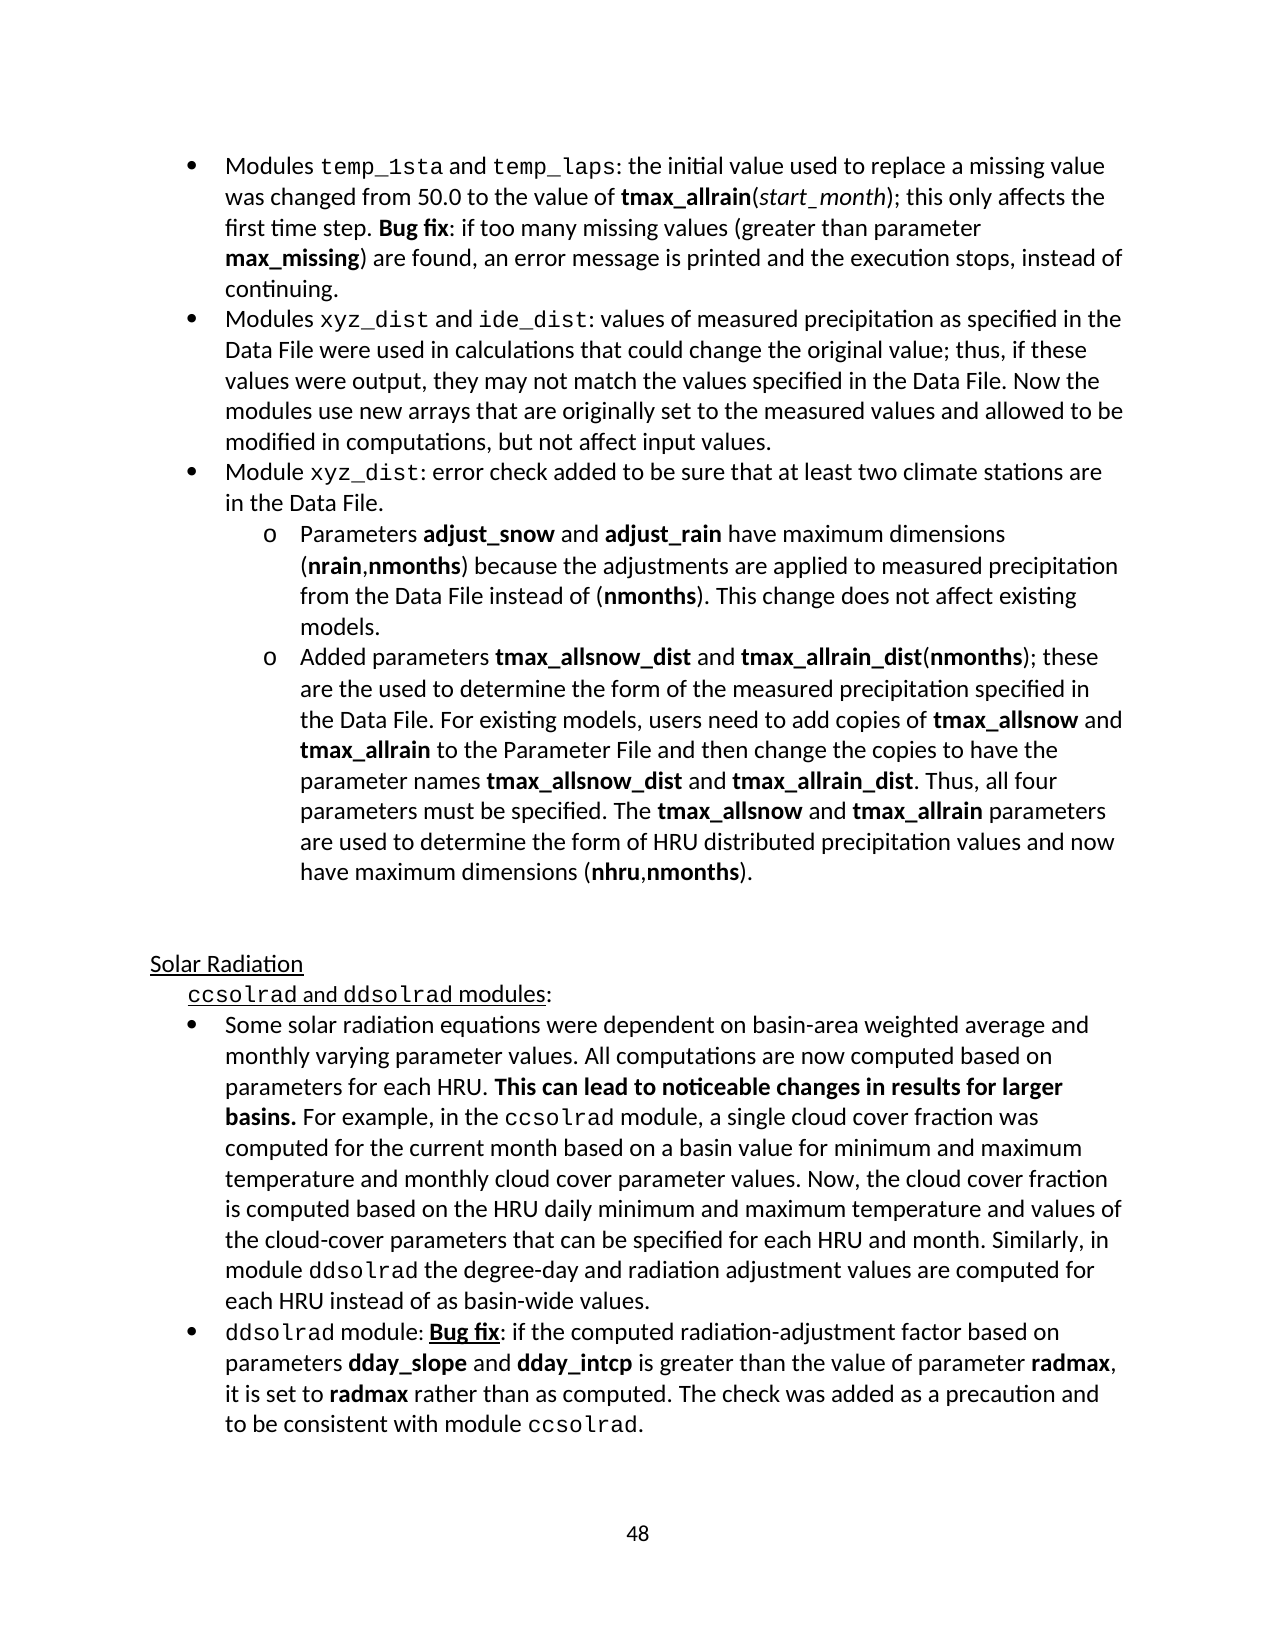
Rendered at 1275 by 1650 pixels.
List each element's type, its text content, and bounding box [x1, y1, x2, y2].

list Modules xyz_dist and ide_dist: values of measured precipitation as specified in the Data File were used in calculations that could change the original value; thus, if these values were output, they may not match the values specified in the Data File. Now the modules use new arrays that are originally set to the measured values and allowed to be modified in computations, but not affect input values. [187, 303, 1125, 456]
list Some solar radiation equations were dependent on basin-area weighted average and monthly varying parameter values. All computations are now computed based on parameters for each HRU. This can lead to noticeable changes in results for larger basins. For example, in the ccsolrad module, a single cloud cover fraction was computed for the current month based on a basin value for minimum and maximum temperature and monthly cloud cover parameter values. Now, the cloud cover fraction is computed based on the HRU daily minimum and maximum temperature and values of the cloud-cover parameters that can be specified for each HRU and month. Similarly, in module ddsolrad the degree-day and radiation adjustment values are computed for each HRU instead of as basin-wide values. [187, 1009, 1125, 1316]
list Module xyz_dist: error check added to be sure that at least two climate stations are in the Data File. [187, 456, 1125, 518]
list Parameters adjust_snow and adjust_rain have maximum dimensions (nrain,nmonths) because the adjustments are applied to measured precipitation from the Data File instead of (nmonths). This change does not affect existing models. [262, 518, 1125, 641]
list ddsolrad module: Bug fix: if the computed radiation-adjustment factor based on parameters dday_slope and dday_intcp is greater than the value of parameter radmax, it is set to radmax rather than as computed. The check was added as a precaution and to be consistent with module ccsolrad. [187, 1316, 1125, 1439]
list Modules temp_1sta and temp_laps: the initial value used to replace a missing value was changed from 50.0 to the value of tmax_allrain(start_month); this only affects the first time step. Bug fix: if too many missing values (greater than parameter max_missing) are found, an error message is printed and the execution stops, instead of continuing. [187, 150, 1125, 303]
text ccsolrad and ddsolrad modules: [150, 978, 1125, 1009]
text Solar Radiation [150, 948, 1125, 978]
list Added parameters tmax_allsnow_dist and tmax_allrain_dist(nmonths); these are the used to determine the form of the measured precipitation specified in the Data File. For existing models, users need to add copies of tmax_allsnow and tmax_allrain to the Parameter File and then change the copies to have the parameter names tmax_allsnow_dist and tmax_allrain_dist. Thus, all four parameters must be specified. The tmax_allsnow and tmax_allrain parameters are used to determine the form of HRU distributed precipitation values and now have maximum dimensions (nhru,nmonths). [262, 641, 1125, 887]
